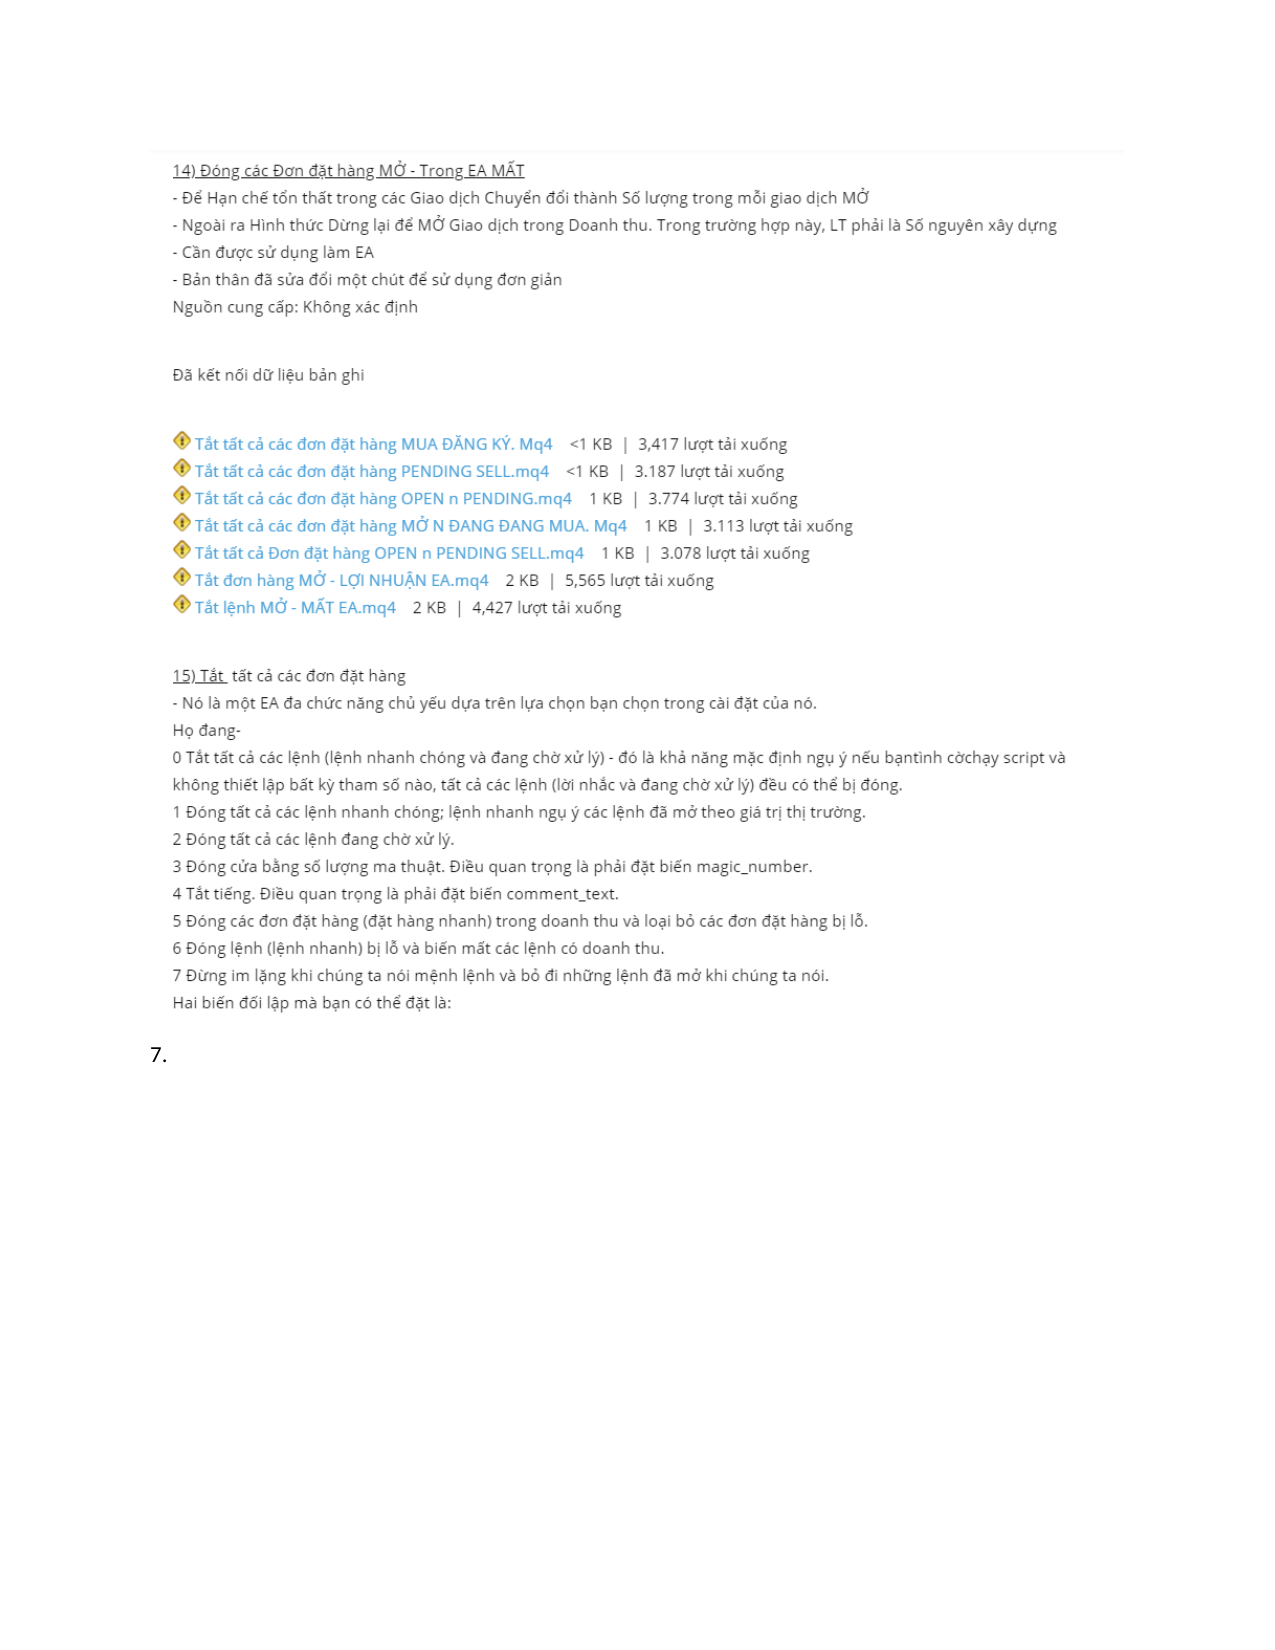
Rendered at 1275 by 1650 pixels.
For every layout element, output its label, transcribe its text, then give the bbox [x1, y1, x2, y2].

picture [150, 150, 1125, 1022]
text 7. [150, 1040, 1125, 1068]
